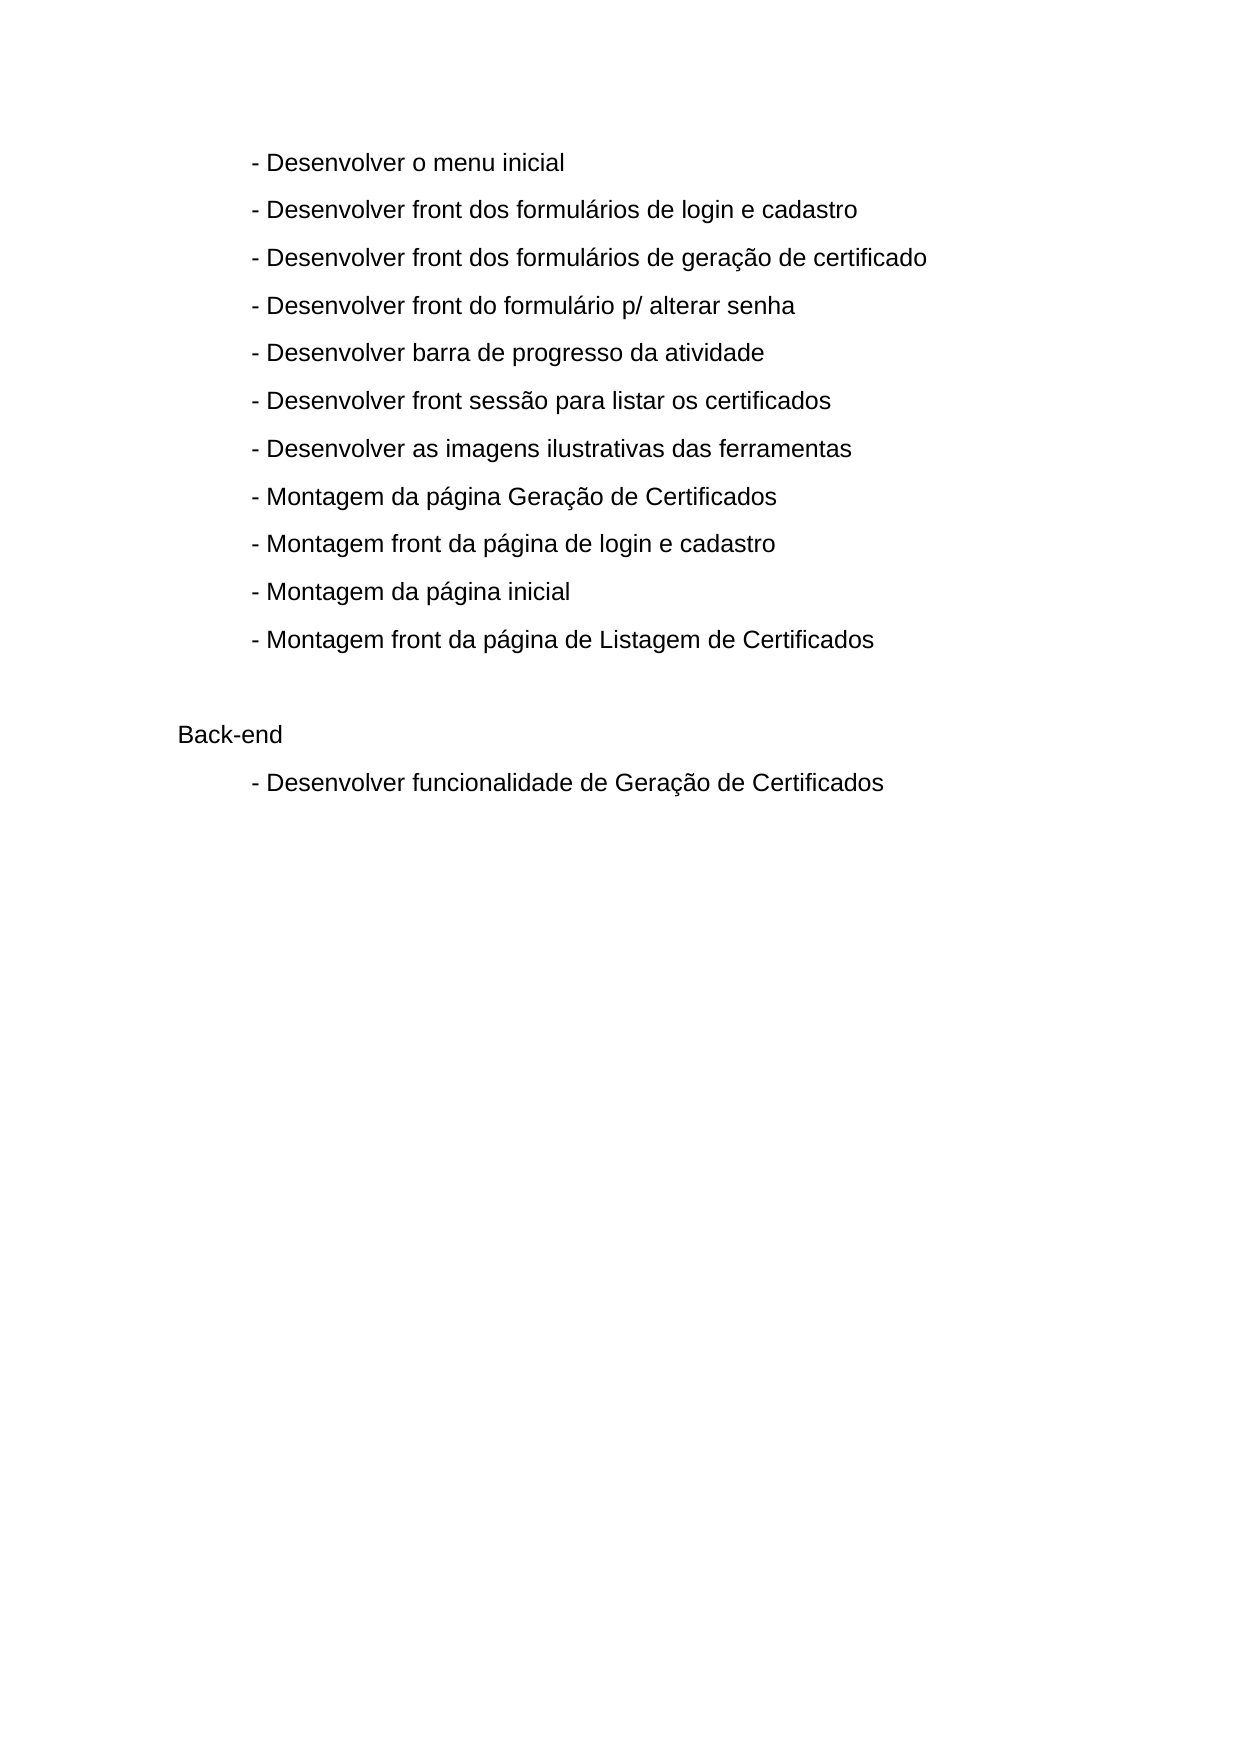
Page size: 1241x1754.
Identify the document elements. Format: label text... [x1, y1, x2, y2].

text - Montagem front da página de Listagem de Certificados [251, 625, 1063, 653]
text - Montagem front da página de login e cadastro [251, 529, 1063, 558]
text - Desenvolver front do formulário p/ alterar senha [251, 291, 1063, 319]
text - Montagem da página inicial [251, 577, 1063, 606]
text - Desenvolver front dos formulários de geração de certificado [251, 243, 1063, 272]
text - Desenvolver o menu inicial [251, 148, 1063, 176]
text Back-end [177, 720, 1063, 749]
text - Desenvolver front dos formulários de login e cadastro [251, 195, 1063, 224]
text - Desenvolver front sessão para listar os certificados [251, 386, 1063, 415]
text - Desenvolver as imagens ilustrativas das ferramentas [251, 434, 1063, 463]
text - Montagem da página Geração de Certificados [251, 482, 1063, 510]
text - Desenvolver barra de progresso da atividade [251, 338, 1063, 367]
text - Desenvolver funcionalidade de Geração de Certificados [177, 768, 1063, 797]
